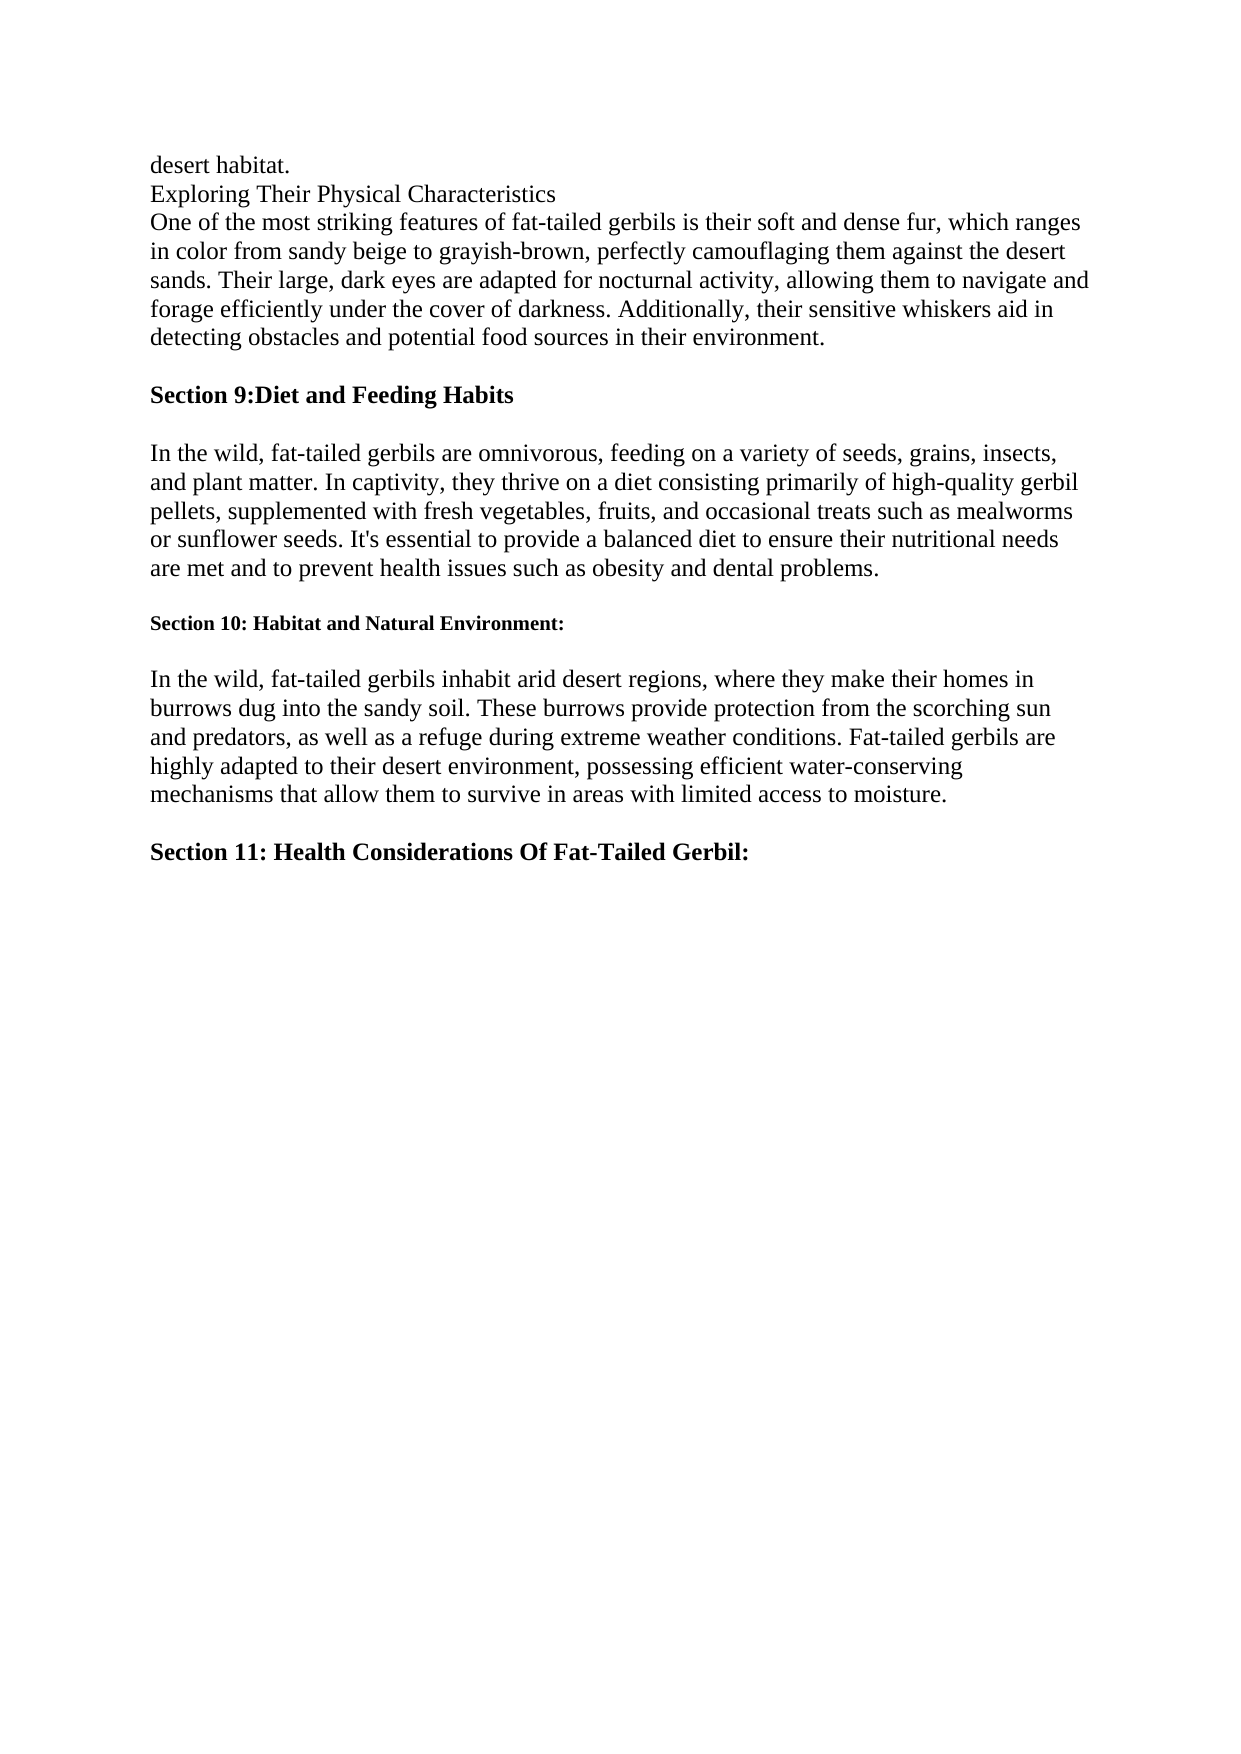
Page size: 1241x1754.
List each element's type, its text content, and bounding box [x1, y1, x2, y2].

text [150, 150, 1090, 351]
text In the wild, fat-tailed gerbils inhabit arid desert regions, where they make their homes in burrows dug into the sandy soil. These burrows provide protection from the scorching sun and predators, as well as a refuge during extreme weather conditions. Fat-tailed gerbils are highly adapted to their desert environment, possessing efficient water-conserving mechanisms that allow them to survive in areas with limited access to moisture. [150, 664, 1090, 808]
text In the wild, fat-tailed gerbils are omnivorous, feeding on a variety of seeds, grains, insects, and plant matter. In captivity, they thrive on a diet consisting primarily of high-quality gerbil pellets, supplemented with fresh vegetables, fruits, and occasional treats such as mealworms or sunflower seeds. It's essential to provide a balanced diet to ensure their nutritional needs are met and to prevent health issues such as obesity and dental problems. [150, 438, 1090, 582]
text Section 11: Health Considerations Of Fat-Tailed Gerbil: [150, 837, 1090, 866]
text Section 10: Habitat and Natural Environment: [150, 611, 1090, 635]
text Section 9:Diet and Feeding Habits [150, 380, 1090, 409]
